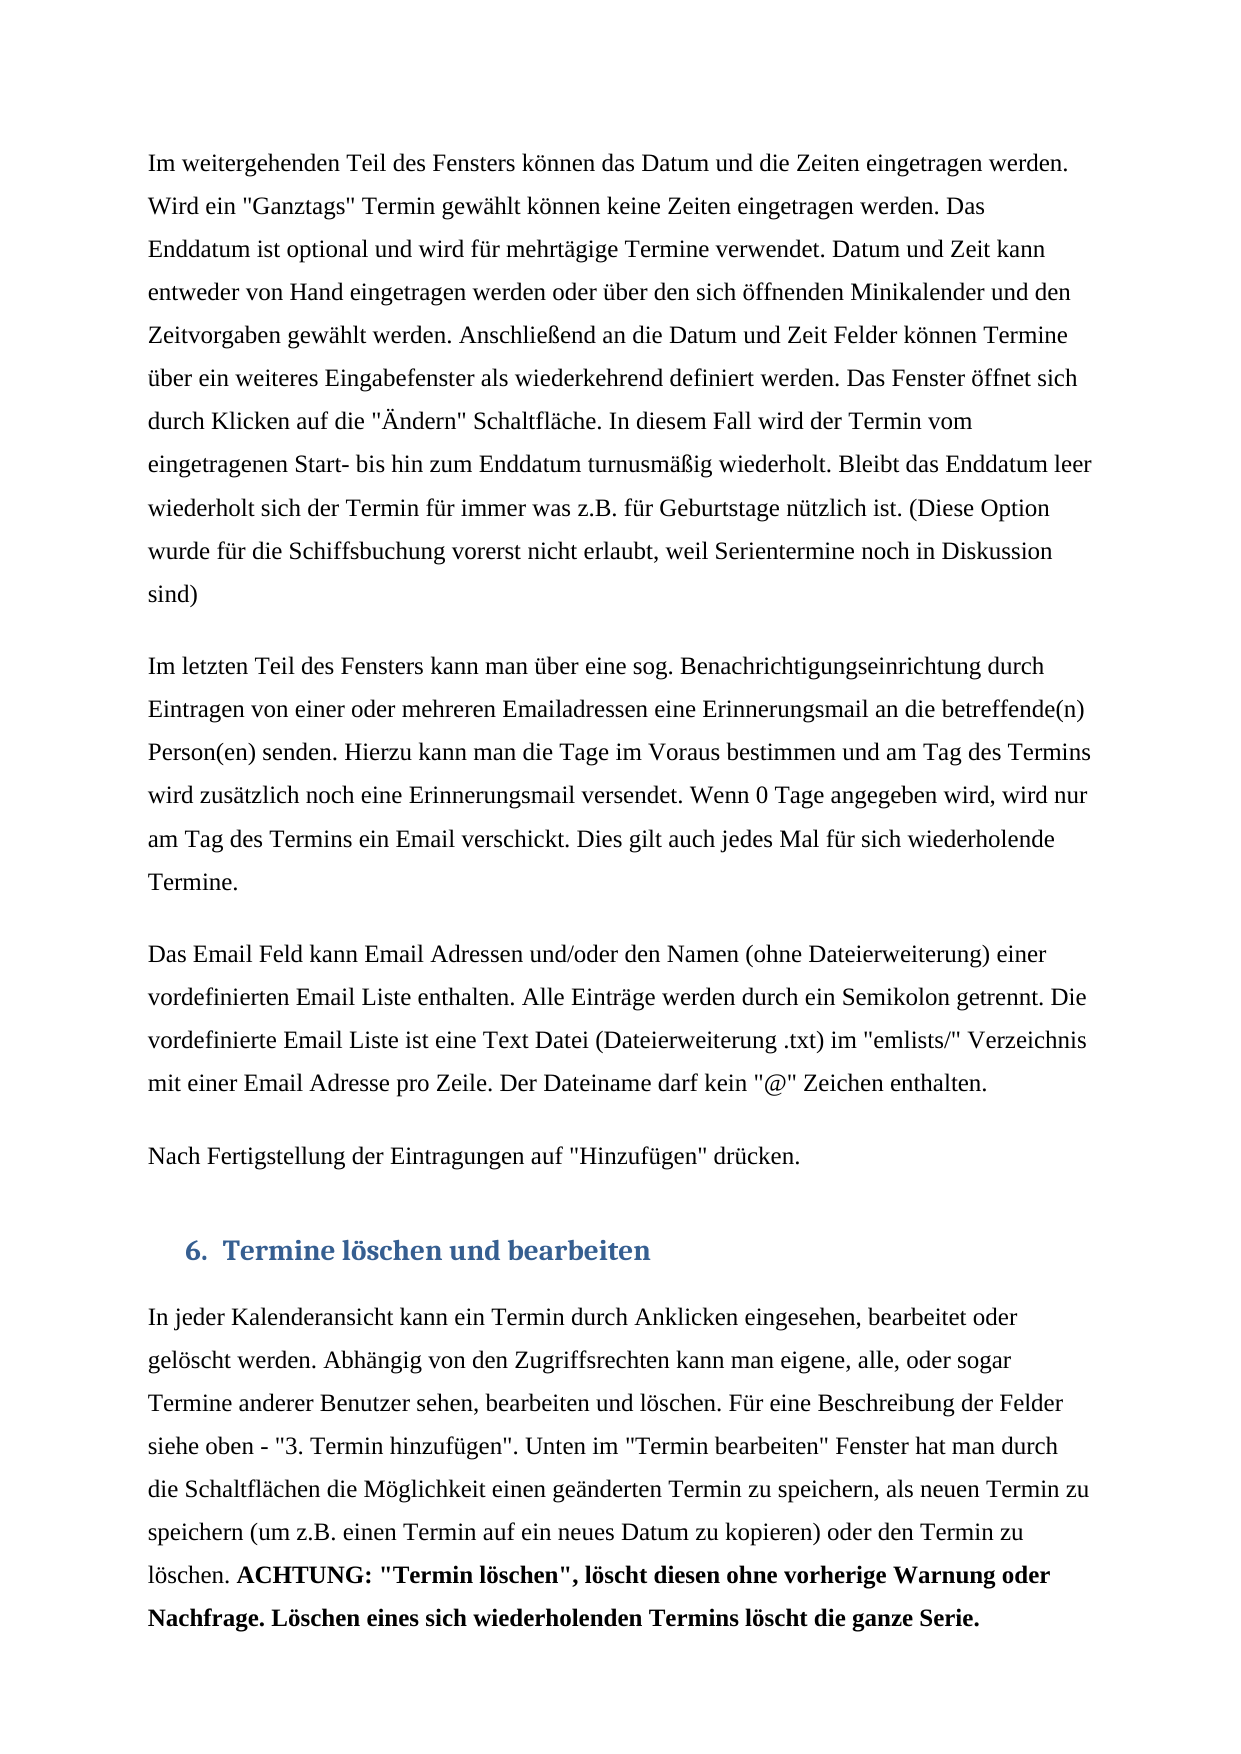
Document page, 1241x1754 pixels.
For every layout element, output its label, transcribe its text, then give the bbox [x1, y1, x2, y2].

text Das Email Feld kann Email Adressen und/oder den Namen (ohne Dateierweiterung) einer vordefinierten Email Liste enthalten. Alle Einträge werden durch ein Semikolon getrennt. Die vordefinierte Email Liste ist eine Text Datei (Dateierweiterung .txt) im "emlists/" Verzeichnis mit einer Email Adresse pro Zeile. Der Dateiname darf kein "@" Zeichen enthalten. [148, 939, 1093, 1097]
text In jeder Kalenderansicht kann ein Termin durch Anklicken eingesehen, bearbeitet oder gelöscht werden. Abhängig von den Zugriffsrechten kann man eigene, alle, oder sogar Termine anderer Benutzer sehen, bearbeiten und löschen. Für eine Beschreibung der Felder siehe oben - "3. Termin hinzufügen". Unten im "Termin bearbeiten" Fenster hat man durch die Schaltflächen die Möglichkeit einen geänderten Termin zu speichern, als neuen Termin zu speichern (um z.B. einen Termin auf ein neues Datum zu kopieren) oder den Termin zu löschen. ACHTUNG: "Termin löschen", löscht diesen ohne vorherige Warnung oder Nachfrage. Löschen eines sich wiederholenden Termins löscht die ganze Serie. [148, 1302, 1093, 1632]
text Nach Fertigstellung der Eintragungen auf "Hinzufügen" drücken. [148, 1141, 1093, 1169]
text Im letzten Teil des Fensters kann man über eine sog. Benachrichtigungseinrichtung durch Eintragen von einer oder mehreren Emailadressen eine Erinnerungsmail an die betreffende(n) Person(en) senden. Hierzu kann man die Tage im Voraus bestimmen und am Tag des Termins wird zusätzlich noch eine Erinnerungsmail versendet. Wenn 0 Tage angegeben wird, wird nur am Tag des Termins ein Email verschickt. Dies gilt auch jedes Mal für sich wiederholende Termine. [148, 651, 1093, 896]
subtitle Termine löschen und bearbeiten [185, 1234, 1093, 1267]
text Im weitergehenden Teil des Fensters können das Datum und die Zeiten eingetragen werden. Wird ein "Ganztags" Termin gewählt können keine Zeiten eingetragen werden. Das Enddatum ist optional und wird für mehrtägige Termine verwendet. Datum und Zeit kann entweder von Hand eingetragen werden oder über den sich öffnenden Minikalender und den Zeitvorgaben gewählt werden. Anschließend an die Datum und Zeit Felder können Termine über ein weiteres Eingabefenster als wiederkehrend definiert werden. Das Fenster öffnet sich durch Klicken auf die "Ändern" Schaltfläche. In diesem Fall wird der Termin vom eingetragenen Start- bis hin zum Enddatum turnusmäßig wiederholt. Bleibt das Enddatum leer wiederholt sich der Termin für immer was z.B. für Geburtstage nützlich ist. (Diese Option wurde für die Schiffsbuchung vorerst nicht erlaubt, weil Serientermine noch in Diskussion sind) [148, 148, 1093, 608]
